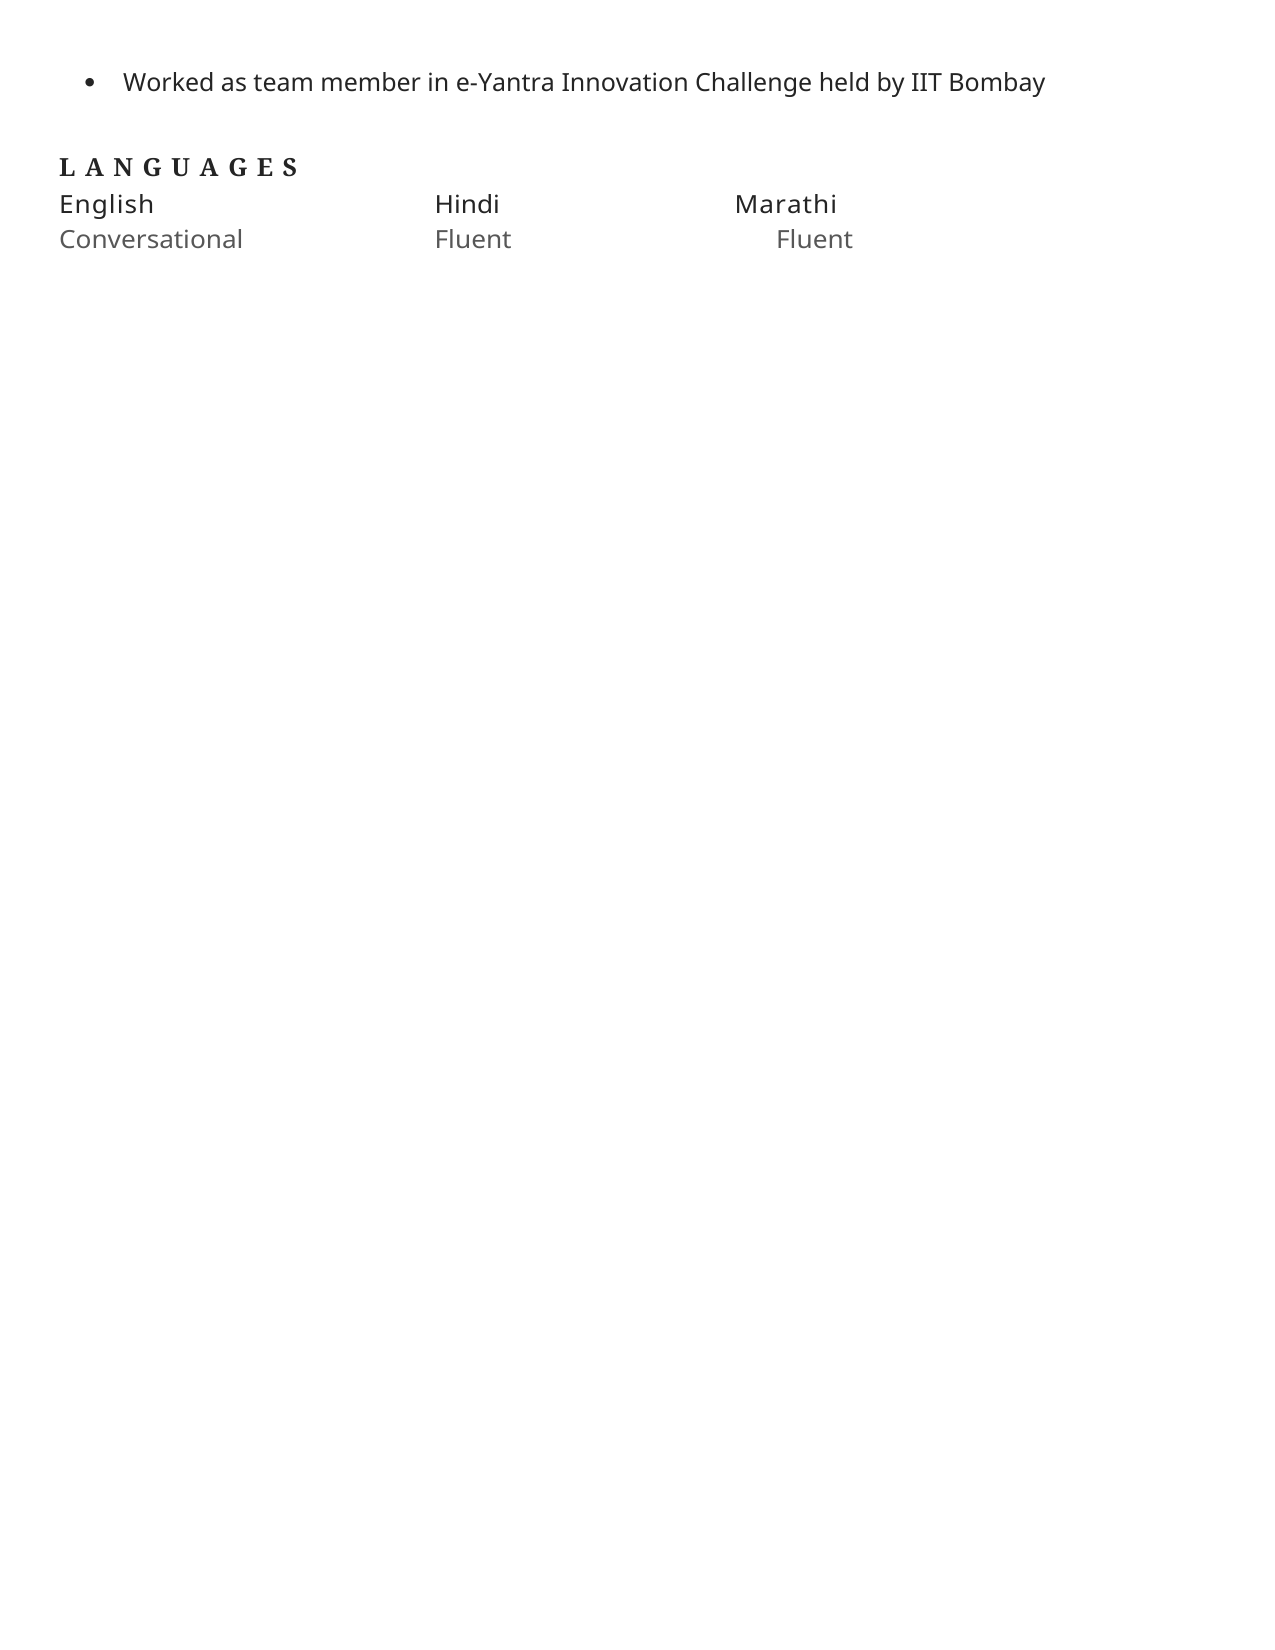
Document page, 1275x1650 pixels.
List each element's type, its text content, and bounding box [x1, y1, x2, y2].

list Worked as team member in e-Yantra Innovation Challenge held by IIT Bombay [85, 64, 1237, 99]
text English Hindi Marathi [59, 187, 1237, 221]
subtitle L A N G U A G E S [59, 149, 1237, 184]
text Conversational Fluent Fluent [59, 221, 1237, 255]
